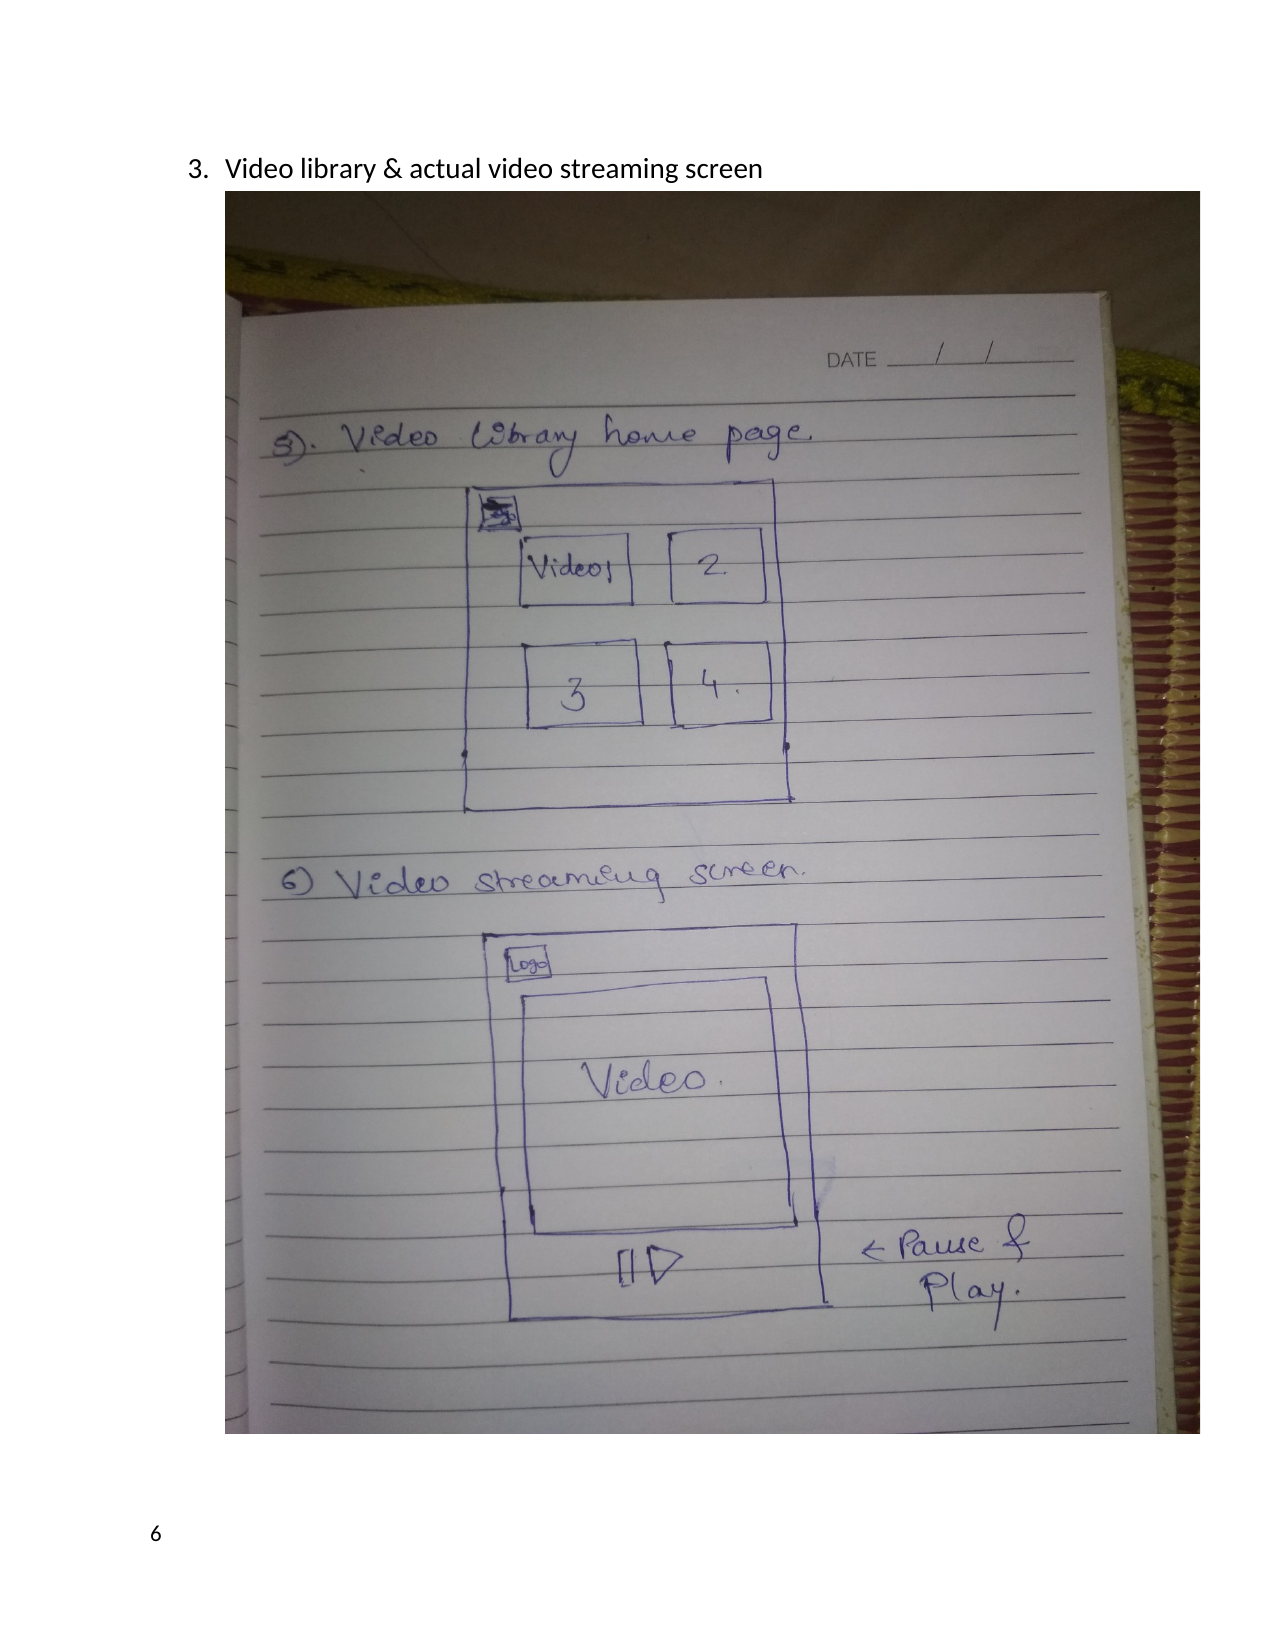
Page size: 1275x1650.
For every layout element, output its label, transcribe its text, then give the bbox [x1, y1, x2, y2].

list Video library & actual video streaming screen [187, 150, 1125, 186]
picture [225, 191, 1200, 1434]
